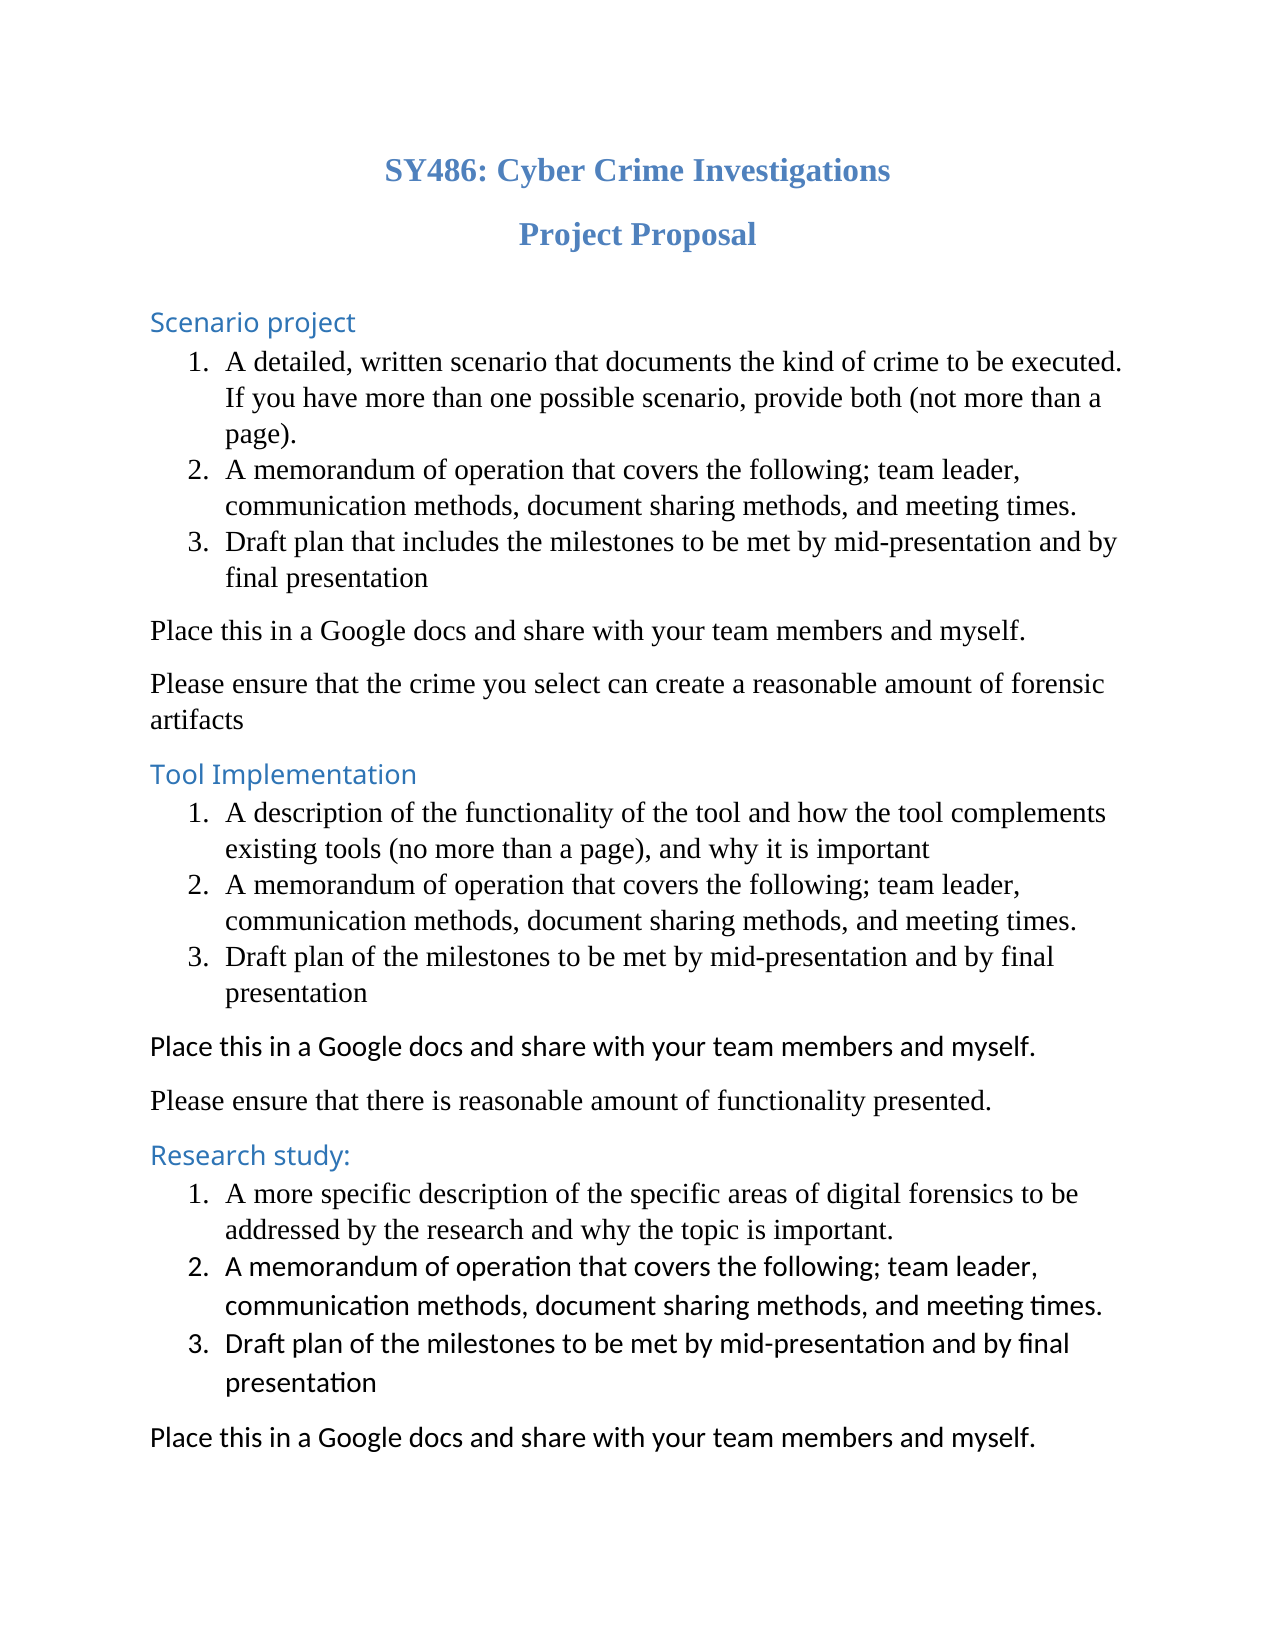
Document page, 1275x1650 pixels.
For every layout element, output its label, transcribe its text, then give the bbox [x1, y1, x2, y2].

list A memorandum of operation that covers the following; team leader, communication methods, document sharing methods, and meeting times. [187, 452, 1125, 522]
text Please ensure that the crime you select can create a reasonable amount of forensic artifacts [150, 666, 1125, 736]
list Draft plan that includes the milestones to be met by mid-presentation and by final presentation [187, 524, 1125, 594]
list A description of the functionality of the tool and how the tool complements existing tools (no more than a page), and why it is important [187, 795, 1125, 864]
list Draft plan of the milestones to be met by mid-presentation and by final presentation [187, 939, 1125, 1009]
text Please ensure that there is reasonable amount of functionality presented. [150, 1083, 1125, 1117]
list Draft plan of the milestones to be met by mid-presentation and by final presentation [187, 1325, 1125, 1399]
text Place this in a Google docs and share with your team members and myself. [150, 1419, 1125, 1454]
subtitle Tool Implementation [150, 755, 1125, 792]
text Project Proposal [150, 214, 1125, 252]
text SY486: Cyber Crime Investigations [150, 150, 1125, 188]
subtitle Scenario project [150, 304, 1125, 341]
text Place this in a Google docs and share with your team members and myself. [150, 613, 1125, 647]
list A more specific description of the specific areas of digital forensics to be addressed by the research and why the topic is important. [187, 1176, 1125, 1246]
list A memorandum of operation that covers the following; team leader, communication methods, document sharing methods, and meeting times. [187, 1248, 1125, 1322]
text Place this in a Google docs and share with your team members and myself. [150, 1028, 1125, 1064]
list A detailed, written scenario that documents the kind of crime to be executed. If you have more than one possible scenario, provide both (not more than a page). [187, 344, 1125, 449]
list A memorandum of operation that covers the following; team leader, communication methods, document sharing methods, and meeting times. [187, 867, 1125, 937]
subtitle Research study: [150, 1136, 1125, 1173]
